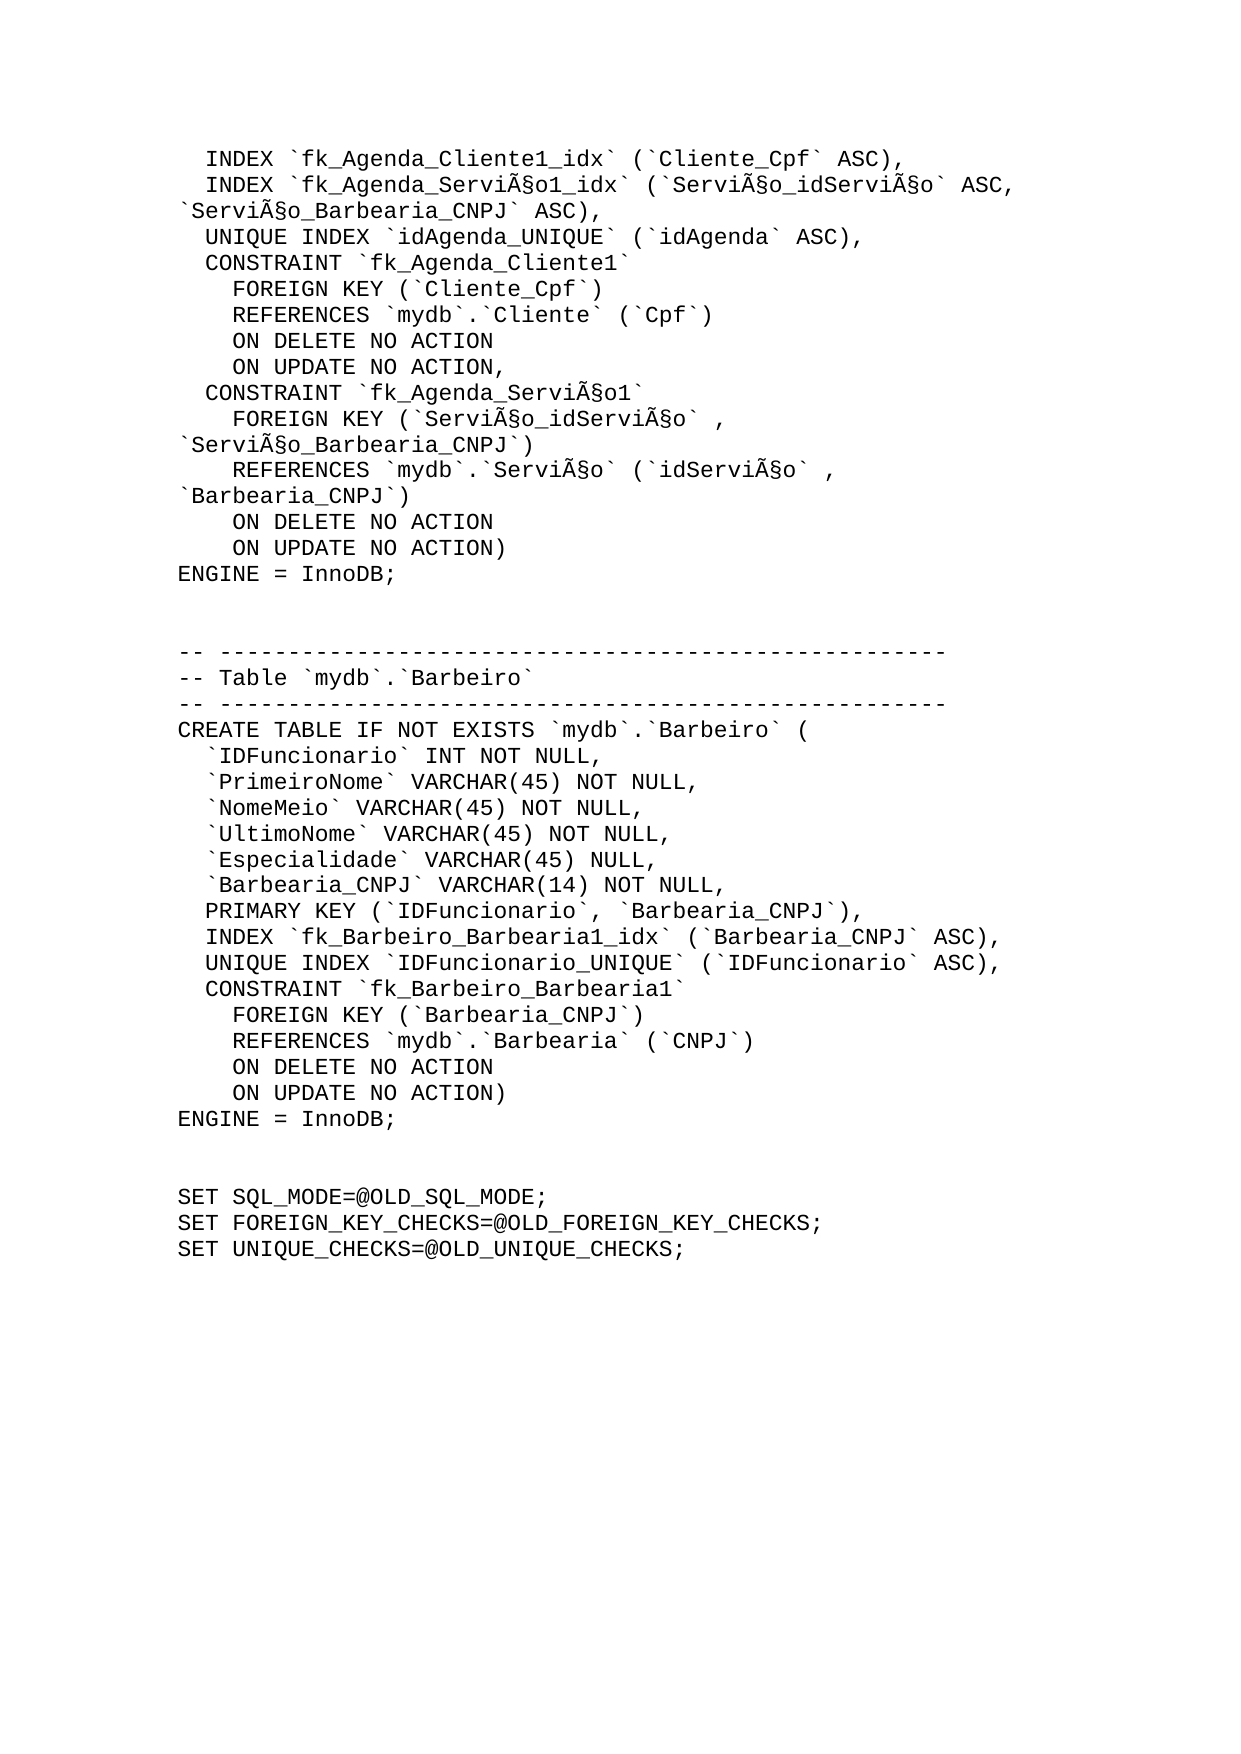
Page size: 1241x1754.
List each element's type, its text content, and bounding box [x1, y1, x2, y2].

text `PrimeiroNome` VARCHAR(45) NOT NULL, [177, 770, 1063, 796]
text -- Table `mydb`.`Barbeiro` [177, 666, 1063, 692]
text ON DELETE NO ACTION [177, 1055, 1063, 1081]
text SET FOREIGN_KEY_CHECKS=@OLD_FOREIGN_KEY_CHECKS; [177, 1211, 1063, 1237]
text -- ----------------------------------------------------- [177, 692, 1063, 718]
text FOREIGN KEY (`ServiÃ§o_idServiÃ§o` , `ServiÃ§o_Barbearia_CNPJ`) [177, 407, 1063, 459]
text ON DELETE NO ACTION [177, 329, 1063, 355]
text ENGINE = InnoDB; [177, 1107, 1063, 1133]
text UNIQUE INDEX `idAgenda_UNIQUE` (`idAgenda` ASC), [177, 225, 1063, 251]
text INDEX `fk_Agenda_Cliente1_idx` (`Cliente_Cpf` ASC), [177, 148, 1063, 173]
text PRIMARY KEY (`IDFuncionario`, `Barbearia_CNPJ`), [177, 900, 1063, 926]
text SET UNIQUE_CHECKS=@OLD_UNIQUE_CHECKS; [177, 1237, 1063, 1263]
text `NomeMeio` VARCHAR(45) NOT NULL, [177, 796, 1063, 822]
text `IDFuncionario` INT NOT NULL, [177, 744, 1063, 770]
text UNIQUE INDEX `IDFuncionario_UNIQUE` (`IDFuncionario` ASC), [177, 952, 1063, 978]
text CONSTRAINT `fk_Barbeiro_Barbearia1` [177, 978, 1063, 1003]
text CONSTRAINT `fk_Agenda_ServiÃ§o1` [177, 381, 1063, 407]
text `Especialidade` VARCHAR(45) NULL, [177, 848, 1063, 874]
text `Barbearia_CNPJ` VARCHAR(14) NOT NULL, [177, 874, 1063, 900]
text CONSTRAINT `fk_Agenda_Cliente1` [177, 251, 1063, 277]
text ON DELETE NO ACTION [177, 511, 1063, 537]
text INDEX `fk_Agenda_ServiÃ§o1_idx` (`ServiÃ§o_idServiÃ§o` ASC, `ServiÃ§o_Barbearia_CNPJ` ASC), [177, 173, 1063, 225]
text ENGINE = InnoDB; [177, 563, 1063, 588]
text SET SQL_MODE=@OLD_SQL_MODE; [177, 1185, 1063, 1211]
text REFERENCES `mydb`.`Cliente` (`Cpf`) [177, 303, 1063, 329]
text ON UPDATE NO ACTION) [177, 537, 1063, 563]
text -- ----------------------------------------------------- [177, 640, 1063, 666]
text FOREIGN KEY (`Cliente_Cpf`) [177, 277, 1063, 303]
text ON UPDATE NO ACTION, [177, 355, 1063, 381]
text ON UPDATE NO ACTION) [177, 1081, 1063, 1107]
text REFERENCES `mydb`.`Barbearia` (`CNPJ`) [177, 1029, 1063, 1055]
text REFERENCES `mydb`.`ServiÃ§o` (`idServiÃ§o` , `Barbearia_CNPJ`) [177, 459, 1063, 511]
text INDEX `fk_Barbeiro_Barbearia1_idx` (`Barbearia_CNPJ` ASC), [177, 926, 1063, 952]
text `UltimoNome` VARCHAR(45) NOT NULL, [177, 822, 1063, 848]
text CREATE TABLE IF NOT EXISTS `mydb`.`Barbeiro` ( [177, 718, 1063, 744]
text FOREIGN KEY (`Barbearia_CNPJ`) [177, 1003, 1063, 1029]
